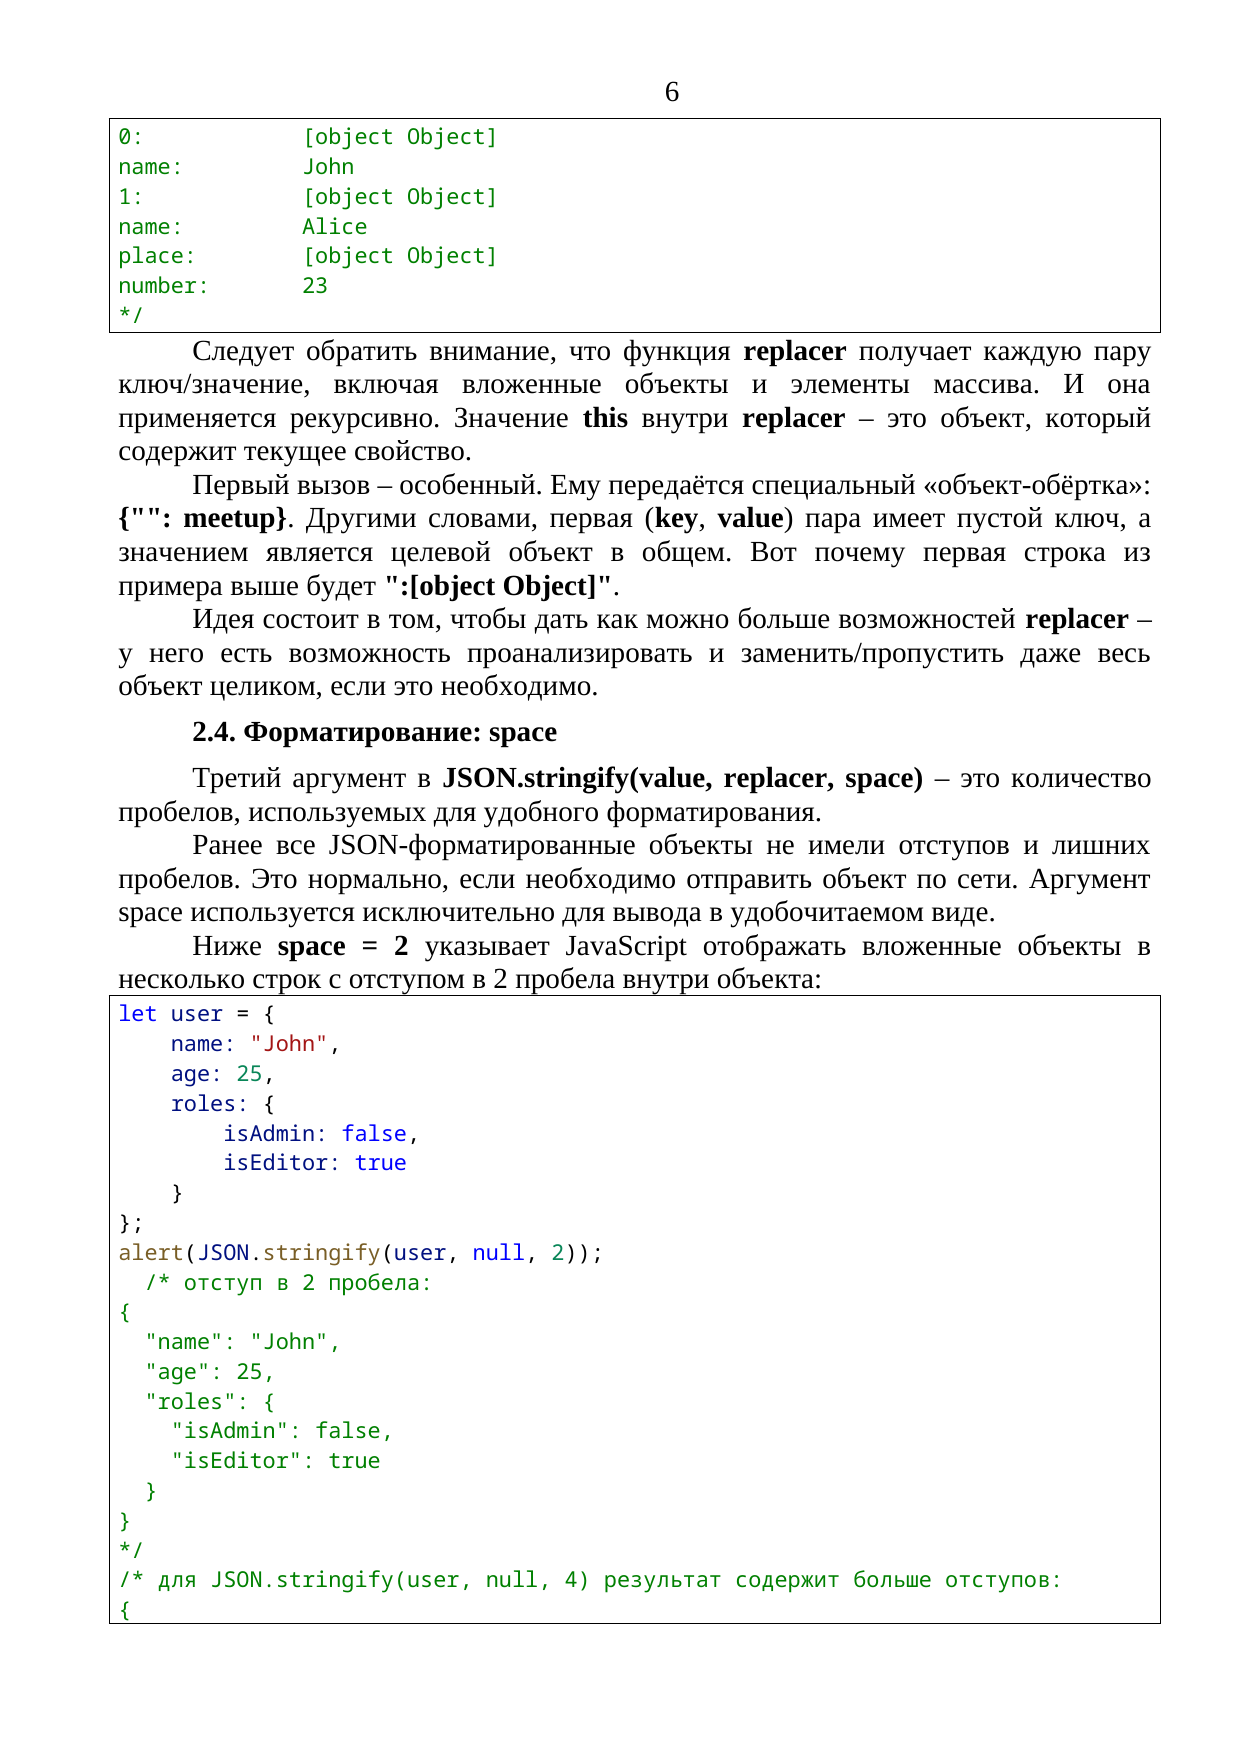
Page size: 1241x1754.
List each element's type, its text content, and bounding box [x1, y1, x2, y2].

text } [118, 1505, 1152, 1534]
text "roles": { [118, 1386, 1152, 1415]
text "name": "John", [118, 1326, 1152, 1356]
text Первый вызов – особенный. Ему передаётся специальный «объект-обёртка»: {"": meetup}. Другими словами, первая (key, value) пара имеет пустой ключ, а значением является целевой объект в общем. Вот почему первая строка из примера выше будет ":[object Object]". [118, 467, 1152, 601]
text "age": 25, [118, 1356, 1152, 1386]
text Следует обратить внимание, что функция replacer получает каждую пару ключ/значение, включая вложенные объекты и элементы массива. И она применяется рекурсивно. Значение this внутри replacer – это объект, который содержит текущее свойство. [118, 333, 1152, 467]
subtitle Форматирование: space [118, 714, 1152, 748]
text age: 25, [118, 1058, 1152, 1088]
text /* для JSON.stringify(user, null, 4) результат содержит больше отступов: [118, 1564, 1152, 1594]
text let user = { [110, 996, 1160, 1028]
text place: [object Object] [118, 240, 1152, 270]
text number: 23 [118, 270, 1152, 297]
text Идея состоит в том, чтобы дать как можно больше возможностей replacer – у него есть возможность проанализировать и заменить/пропустить даже весь объект целиком, если это необходимо. [118, 601, 1152, 702]
text } [118, 1177, 1152, 1207]
text /* отступ в 2 пробела: [118, 1266, 1152, 1296]
text Ранее все JSON-форматированные объекты не имели отступов и лишних пробелов. Это нормально, если необходимо отправить объект по сети. Аргумент space используется исключительно для вывода в удобочитаемом виде. [118, 827, 1152, 928]
text 1: [object Object] [118, 181, 1152, 211]
text 0: [object Object] [110, 119, 1160, 151]
text alert(JSON.stringify(user, null, 2)); [118, 1237, 1152, 1266]
text isAdmin: false, [118, 1117, 1152, 1147]
text Ниже space = 2 указывает JavaScript отображать вложенные объекты в несколько строк с отступом в 2 пробела внутри объекта: [118, 928, 1152, 995]
text name: "John", [118, 1028, 1152, 1058]
text } [118, 1475, 1152, 1505]
text "isEditor": true [118, 1445, 1152, 1475]
text { [118, 1594, 1152, 1623]
text name: John [118, 151, 1152, 181]
text }; [118, 1207, 1152, 1237]
text "isAdmin": false, [118, 1415, 1152, 1445]
text roles: { [118, 1088, 1152, 1117]
text isEditor: true [118, 1147, 1152, 1177]
text */ [118, 1534, 1152, 1564]
text { [118, 1296, 1152, 1326]
text Третий аргумент в JSON.stringify(value, replacer, space) – это количество пробелов, используемых для удобного форматирования. [118, 760, 1152, 827]
text name: Alice [118, 211, 1152, 240]
text */ [110, 297, 1160, 332]
